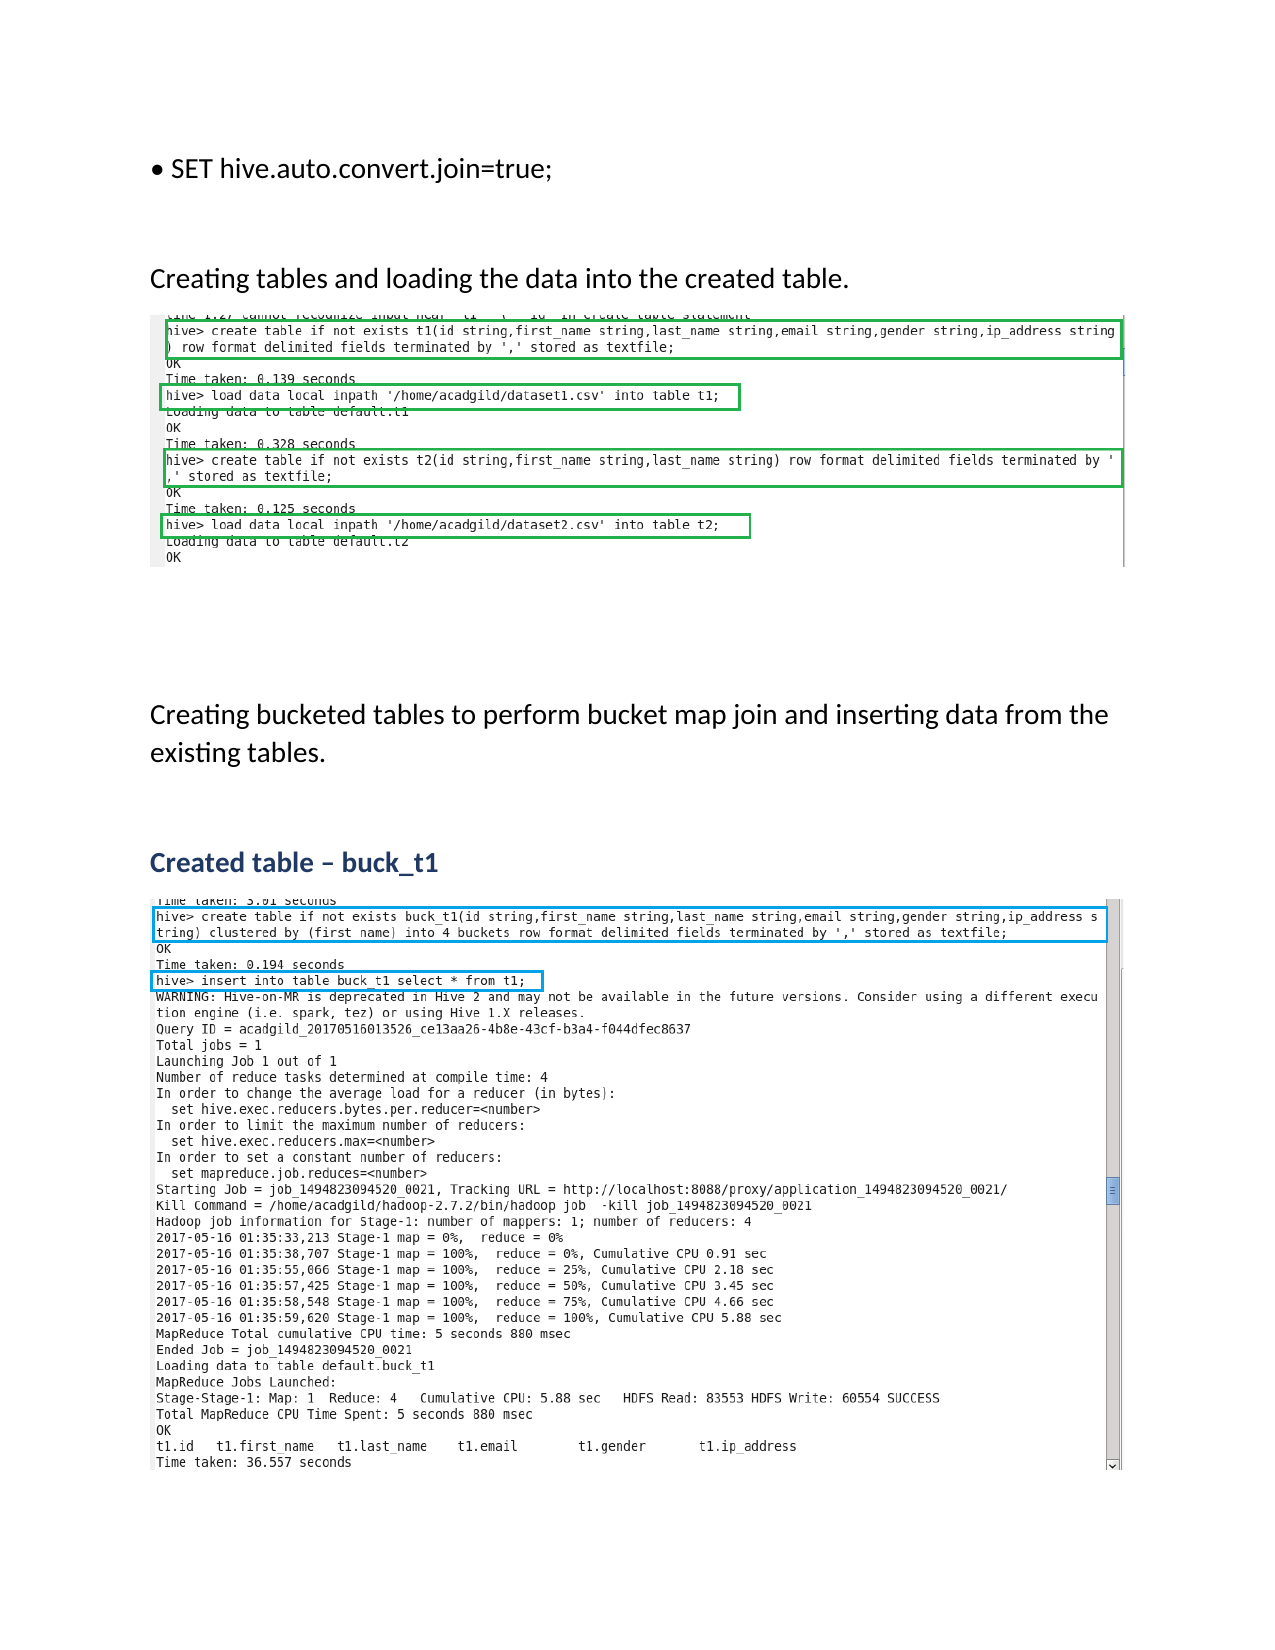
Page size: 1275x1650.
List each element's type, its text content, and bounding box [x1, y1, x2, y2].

text Creating tables and loading the data into the created table. [150, 260, 1125, 296]
text • SET hive.auto.convert.join=true; [150, 150, 1125, 186]
picture [150, 899, 1124, 1470]
text Created table – buck_t1 [150, 844, 1125, 880]
picture [154, 974, 540, 988]
picture [150, 315, 1125, 567]
text Creating bucketed tables to perform bucket map join and inserting data from the existing tables. [150, 696, 1125, 770]
